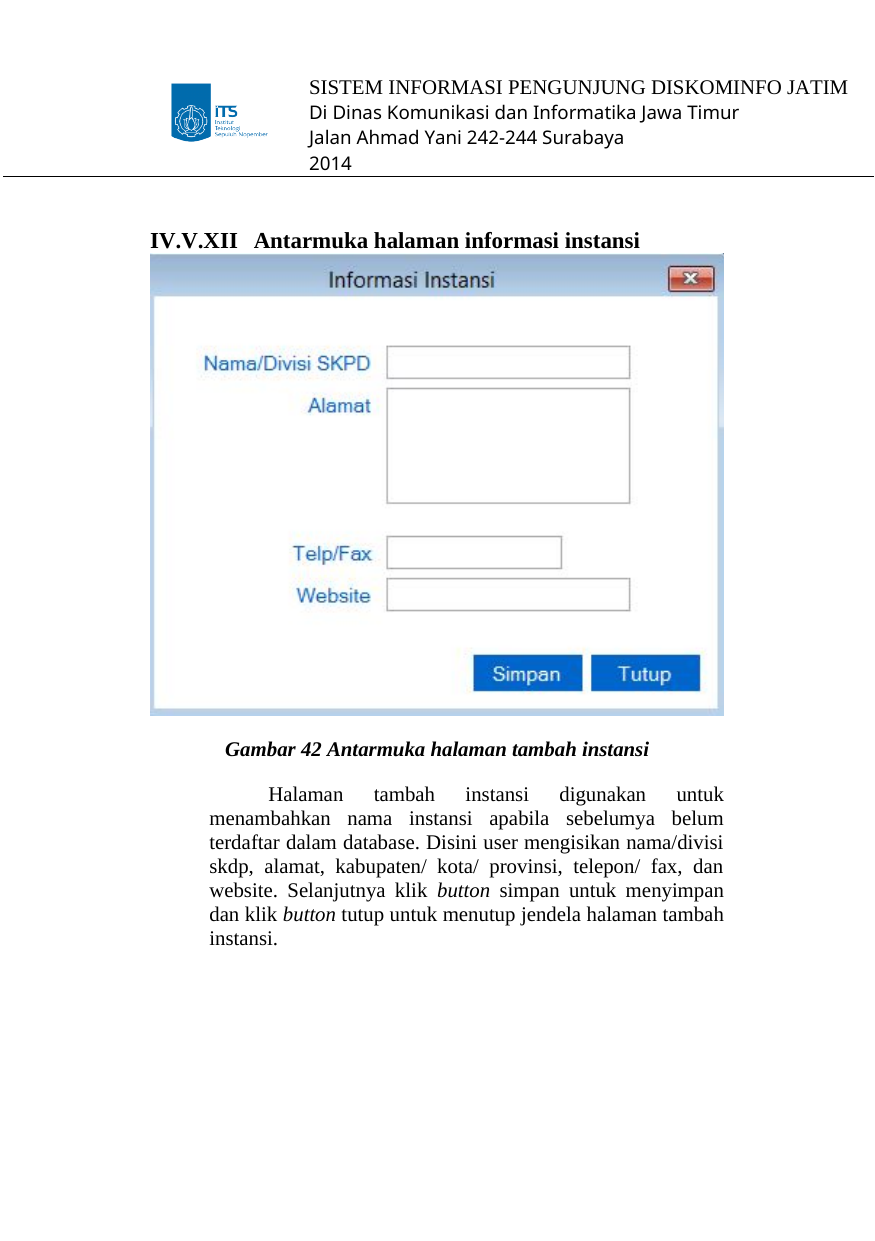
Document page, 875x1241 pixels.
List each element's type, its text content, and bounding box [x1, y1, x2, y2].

text Halaman tambah instansi digunakan untuk menambahkan nama instansi apabila sebelumya belum terdaftar dalam database. Disini user mengisikan nama/divisi skdp, alamat, kabupaten/ kota/ provinsi, telepon/ fax, dan website. Selanjutnya klik button simpan untuk menyimpan dan klik button tutup untuk menutup jendela halaman tambah instansi. [209, 782, 724, 950]
picture [152, 74, 284, 152]
subtitle Antarmuka halaman informasi instansi [150, 227, 724, 253]
picture [150, 253, 724, 716]
